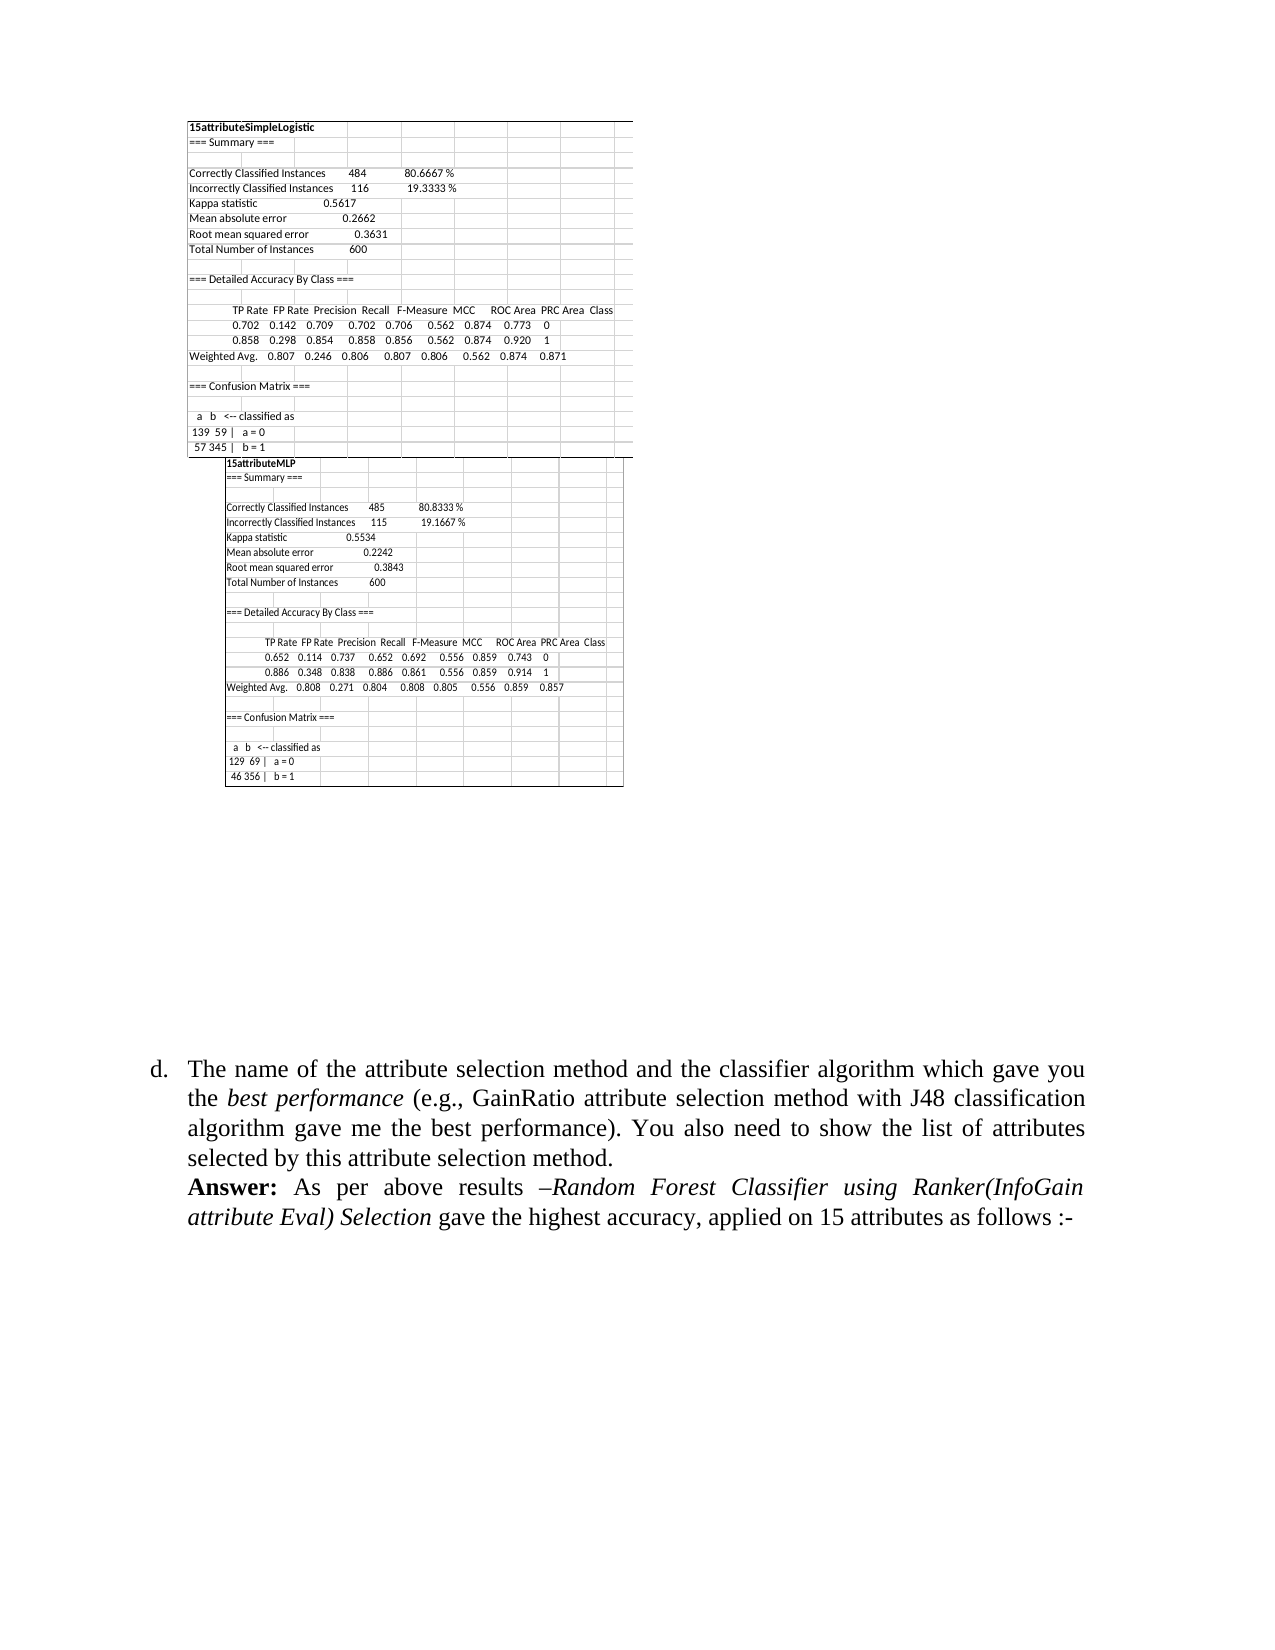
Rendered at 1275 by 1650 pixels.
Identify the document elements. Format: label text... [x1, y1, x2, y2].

list The name of the attribute selection method and the classifier algorithm which gave you the best performance (e.g., GainRatio attribute selection method with J48 classification algorithm gave me the best performance). You also need to show the list of attributes selected by this attribute selection method. [150, 1054, 1087, 1171]
text Answer: As per above results –Random Forest Classifier using Ranker(InfoGain attribute Eval) Selection gave the highest accuracy, applied on 15 attributes as follows :- [187, 1172, 1087, 1231]
